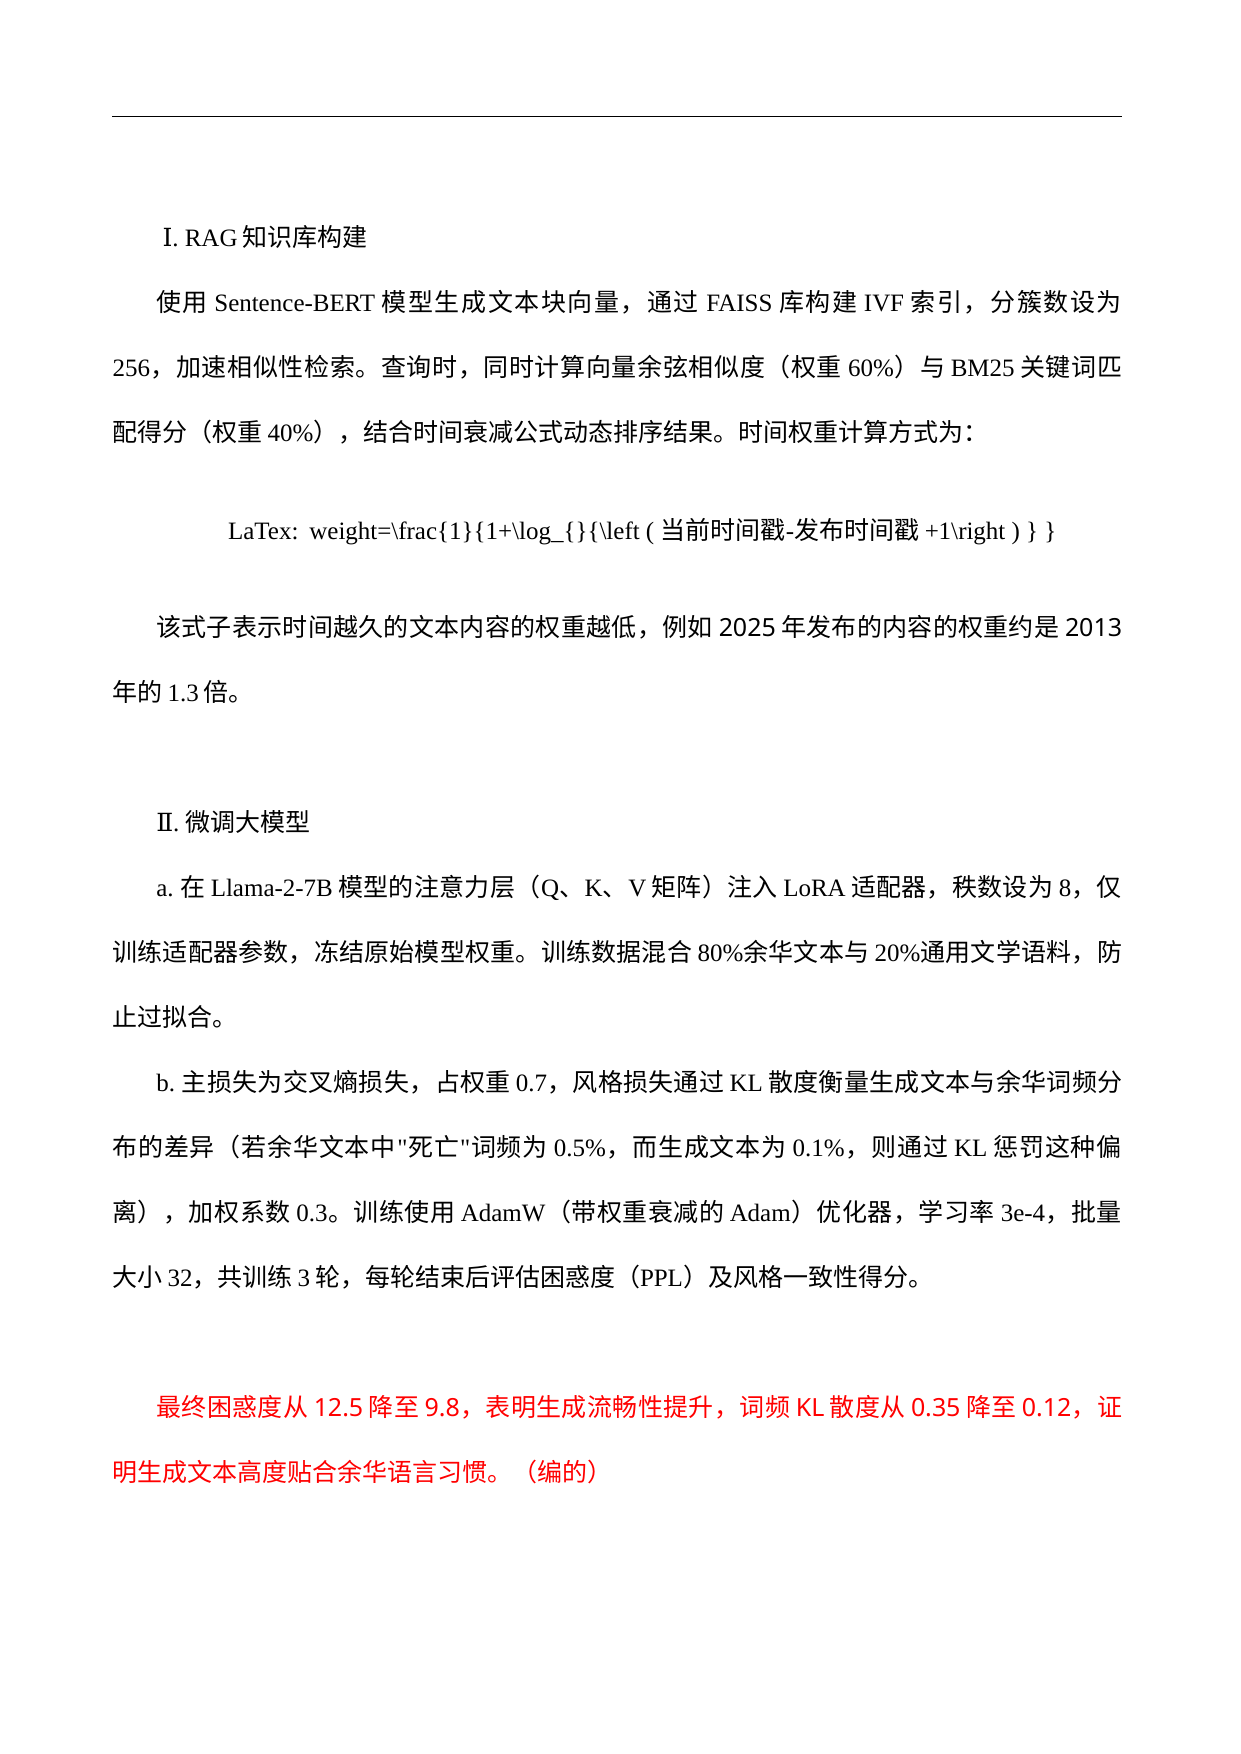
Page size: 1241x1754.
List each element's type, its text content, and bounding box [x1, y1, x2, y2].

text Ⅰ. RAG知识库构建 [118, 203, 1122, 268]
text b. 主损失为交叉熵损失，占权重0.7，风格损失通过KL散度衡量生成文本与余华词频分布的差异（若余华文本中"死亡"词频为0.5%，而生成文本为0.1%，则通过KL惩罚这种偏离），加权系数0.3。训练使用AdamW（带权重衰减的Adam）优化器，学习率3e-4，批量大小32，共训练3轮，每轮结束后评估困惑度（PPL）及风格一致性得分。 [112, 1048, 1122, 1308]
text 该式子表示时间越久的文本内容的权重越低，例如2025年发布的内容的权重约是2013年的1.3倍。 [112, 593, 1122, 723]
text 使用Sentence-BERT模型生成文本块向量，通过FAISS库构建IVF索引，分簇数设为256，加速相似性检索。查询时，同时计算向量余弦相似度（权重60%）与BM25关键词匹配得分（权重40%），结合时间衰减公式动态排序结果。时间权重计算方式为： [112, 268, 1122, 463]
text LaTex: weight=\frac{1}{1+\log_{}{\left ( 当前时间戳-发布时间戳 +1\right ) } } [112, 496, 1122, 561]
text a. 在Llama-2-7B模型的注意力层（Q、K、V矩阵）注入LoRA适配器，秩数设为8，仅训练适配器参数，冻结原始模型权重。训练数据混合80%余华文本与20%通用文学语料，防止过拟合。 [112, 853, 1122, 1048]
text Ⅱ. 微调大模型 [112, 788, 1122, 853]
text 最终困惑度从12.5降至9.8，表明生成流畅性提升，词频KL散度从0.35降至0.12，证明生成文本高度贴合余华语言习惯。（编的） [112, 1373, 1122, 1503]
